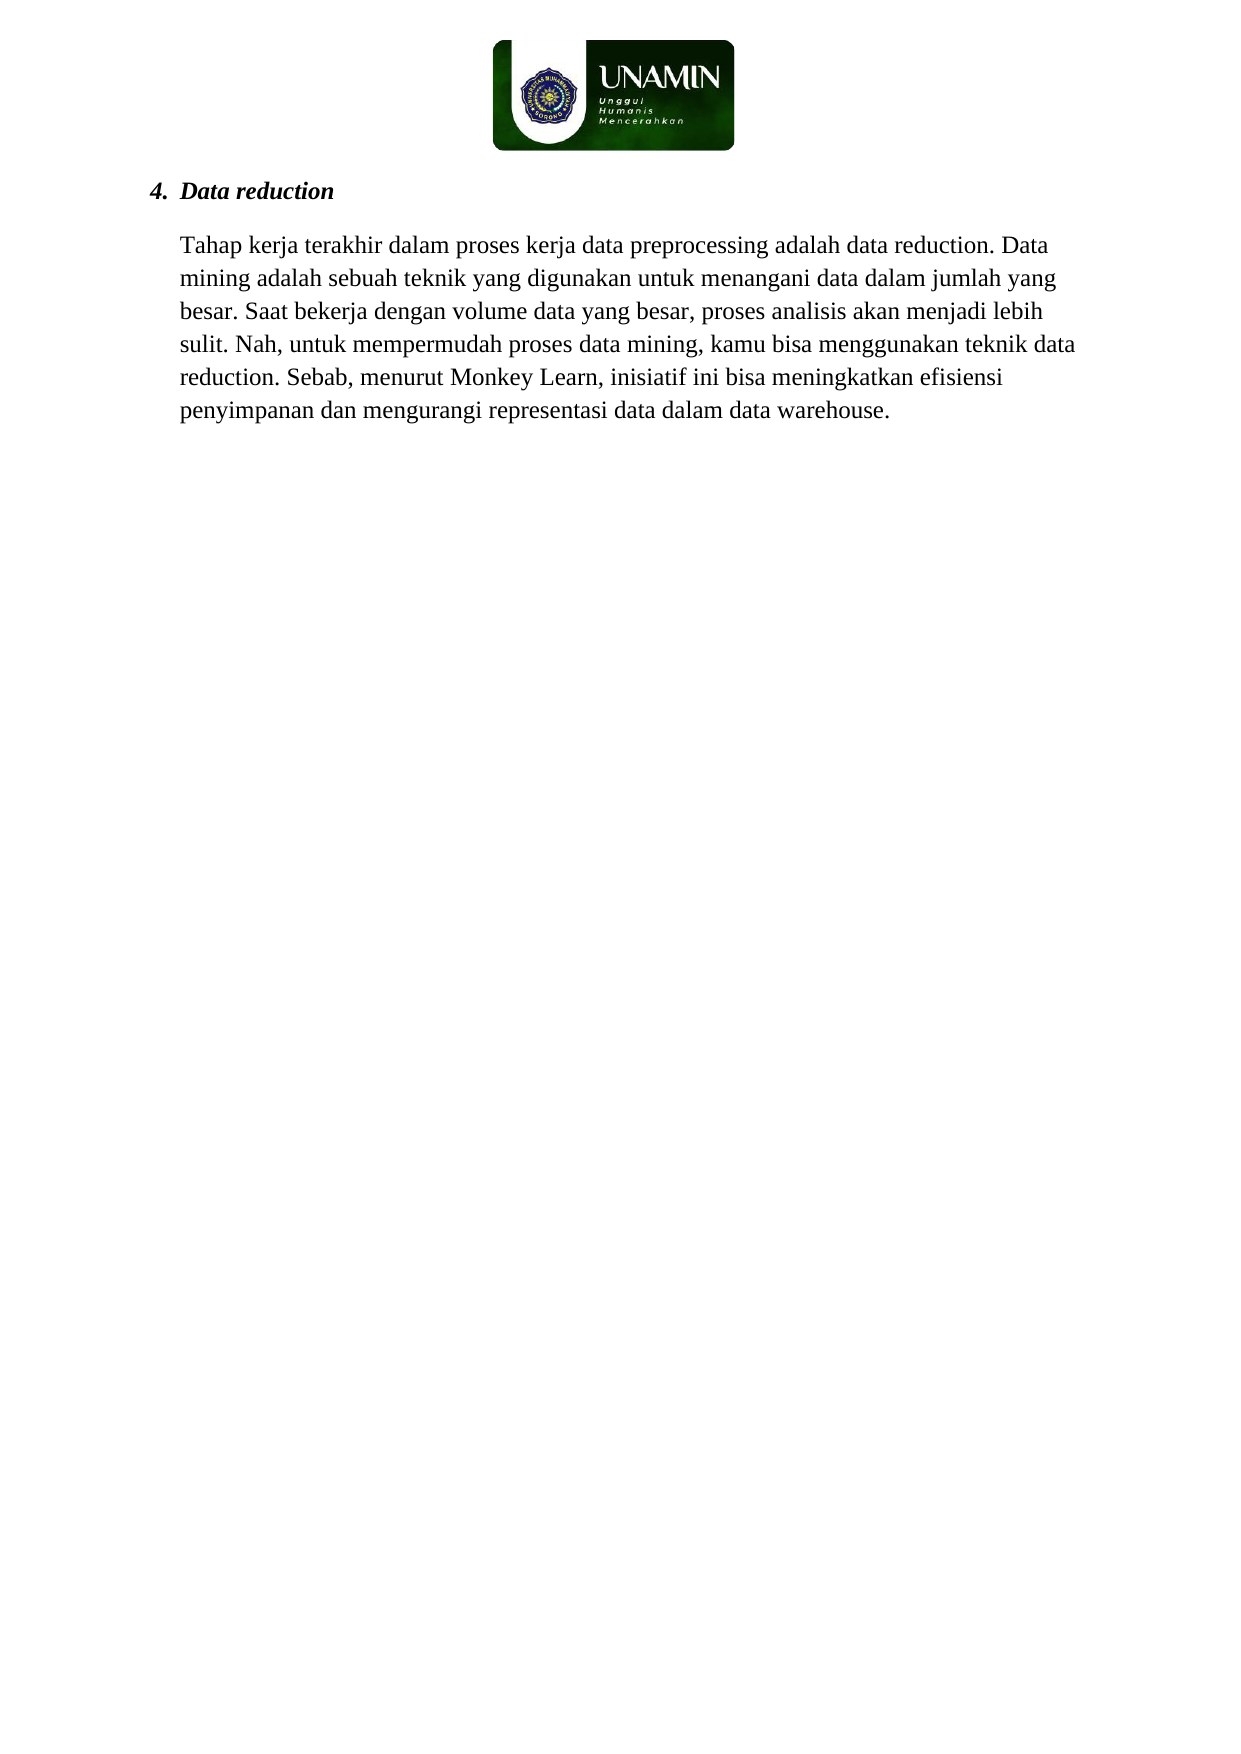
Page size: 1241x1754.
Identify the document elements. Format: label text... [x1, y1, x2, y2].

text Tahap kerja terakhir dalam proses kerja data preprocessing adalah data reduction. Data mining adalah sebuah teknik yang digunakan untuk menangani data dalam jumlah yang besar. Saat bekerja dengan volume data yang besar, proses analisis akan menjadi lebih sulit. Nah, untuk mempermudah proses data mining, kamu bisa menggunakan teknik data reduction. Sebab, menurut Monkey Learn, inisiatif ini bisa meningkatkan efisiensi penyimpanan dan mengurangi representasi data dalam data warehouse. [179, 230, 1090, 424]
picture [492, 40, 735, 151]
list Data reduction [150, 176, 1090, 205]
